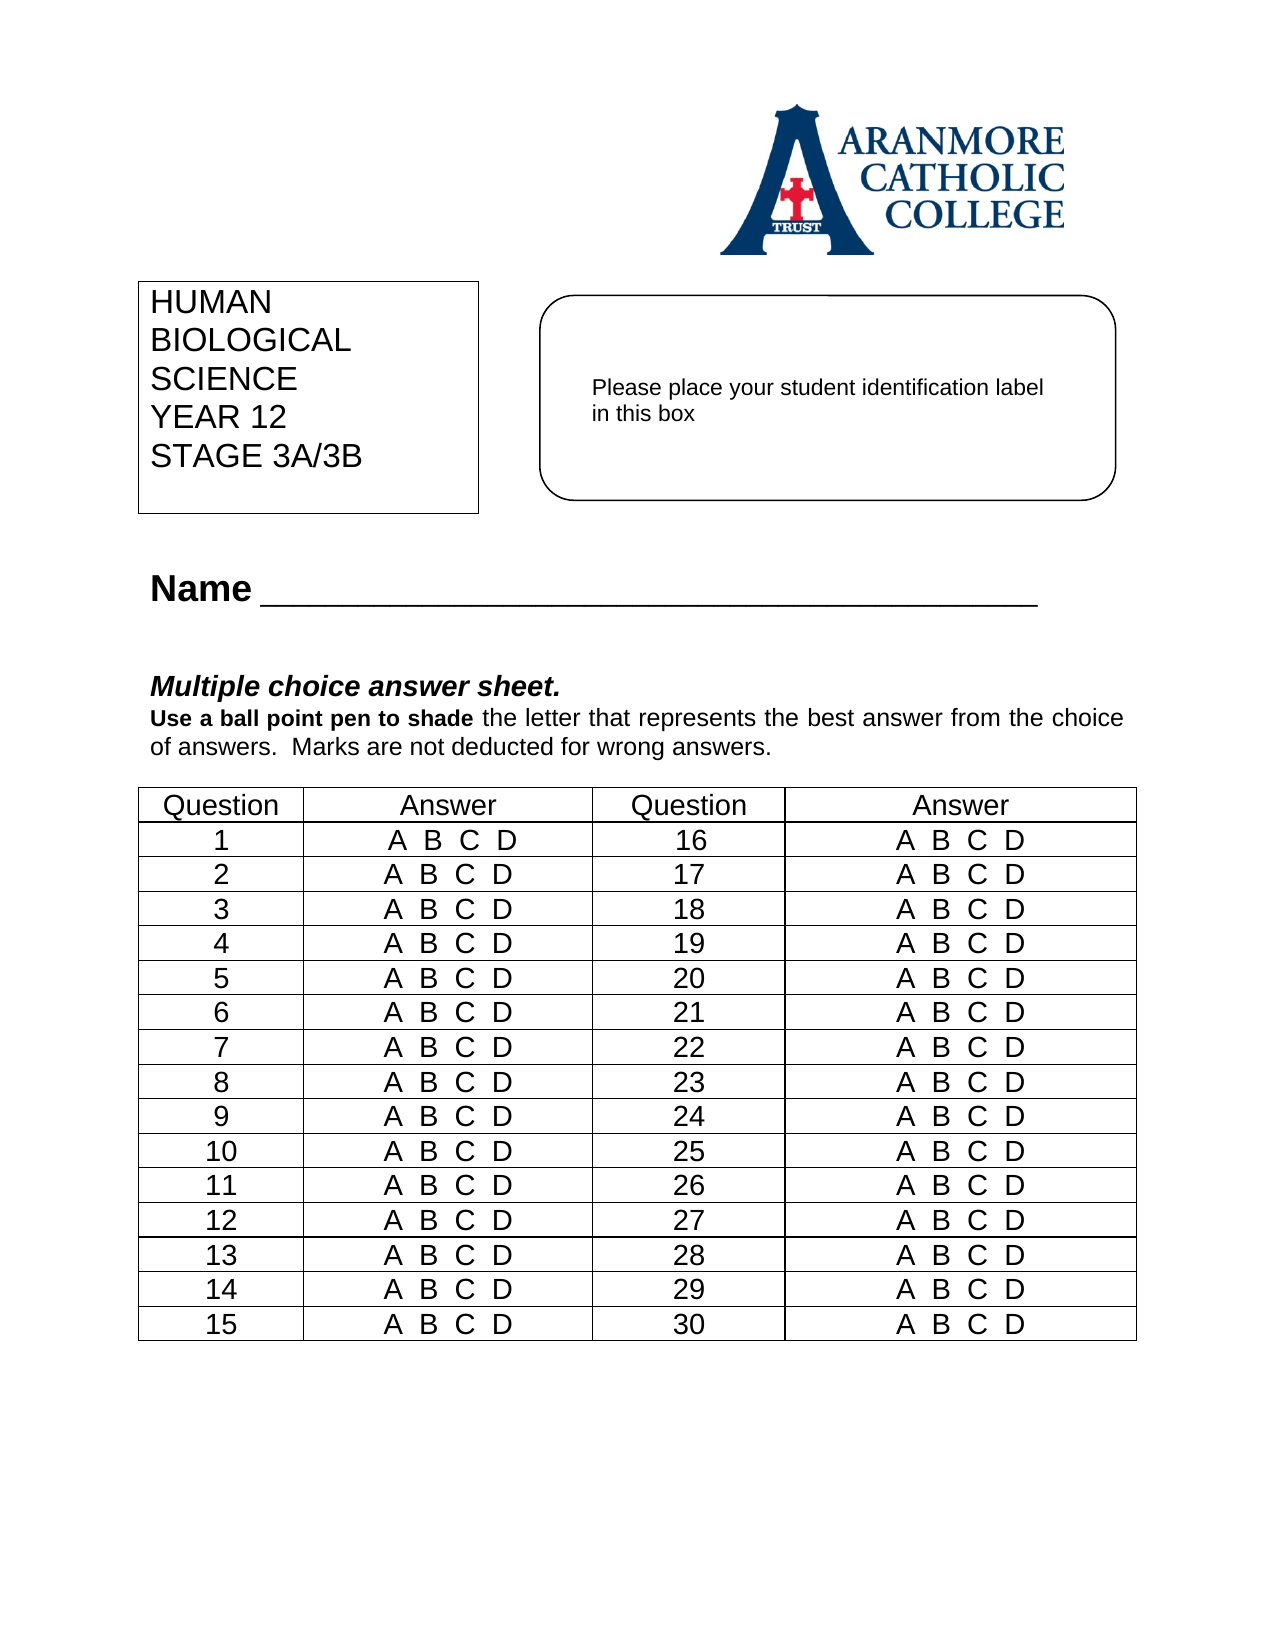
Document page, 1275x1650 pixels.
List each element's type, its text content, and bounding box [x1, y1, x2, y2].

table_cell 3 [139, 892, 303, 925]
table_cell 2 [139, 857, 303, 891]
table_cell 25 [593, 1134, 784, 1167]
table_header HUMAN BIOLOGICAL SCIENCE YEAR 12 STAGE 3A/3B [139, 282, 478, 513]
table_cell 23 [593, 1065, 784, 1098]
table_cell 5 [139, 961, 303, 994]
table_cell 22 [593, 1030, 784, 1063]
text Name ________________________________________________ [150, 566, 1125, 609]
table_cell A B C D [304, 1307, 592, 1340]
table_cell A B C D [786, 1030, 1136, 1063]
table_cell A B C D [304, 892, 592, 925]
table_cell 14 [139, 1272, 303, 1306]
table_cell 13 [139, 1238, 303, 1271]
table_cell A B C D [786, 1203, 1136, 1236]
table_cell 4 [139, 926, 303, 960]
table_cell A B C D [786, 1134, 1136, 1167]
text Multiple choice answer sheet. [150, 669, 1125, 703]
table_cell A B C D [786, 1065, 1136, 1098]
table_cell A B C D [304, 1238, 592, 1271]
table_cell A B C D [304, 857, 592, 891]
table_cell A B C D [304, 961, 592, 994]
table_cell 10 [139, 1134, 303, 1167]
table_cell 15 [139, 1307, 303, 1340]
table_cell A B C D [304, 1134, 592, 1167]
table_cell 8 [139, 1065, 303, 1098]
table_cell 1 [139, 823, 303, 856]
table_header Question [593, 788, 784, 821]
picture [720, 104, 1064, 255]
table_cell A B C D [786, 1307, 1136, 1340]
table_cell A B C D [786, 961, 1136, 994]
table_cell 24 [593, 1099, 784, 1133]
table_cell A B C D [304, 995, 592, 1029]
text Use a ball point pen to shade the letter that represents the best answer from the choice of answers. Marks are not deducted for wrong answers. [150, 703, 1125, 761]
table_cell A B C D [304, 1168, 592, 1202]
table_cell 16 [593, 823, 784, 856]
table_cell 12 [139, 1203, 303, 1236]
table_cell 28 [593, 1238, 784, 1271]
table_cell A B C D [786, 1099, 1136, 1133]
table_cell 21 [593, 995, 784, 1029]
table_cell 27 [593, 1203, 784, 1236]
table_cell A B C D [786, 1272, 1136, 1306]
table_cell A B C D [786, 823, 1136, 856]
table_header Answer [786, 788, 1136, 821]
table_cell A B C D [304, 823, 592, 856]
table_cell 19 [593, 926, 784, 960]
table_cell 30 [593, 1307, 784, 1340]
table_header Question [139, 788, 303, 821]
table_cell 29 [593, 1272, 784, 1306]
table_cell A B C D [304, 1065, 592, 1098]
table_cell 11 [139, 1168, 303, 1202]
table_cell A B C D [304, 1030, 592, 1063]
table_header Answer [304, 788, 592, 821]
table_cell 9 [139, 1099, 303, 1133]
table_cell A B C D [304, 926, 592, 960]
table_cell A B C D [786, 995, 1136, 1029]
table_cell A B C D [786, 892, 1136, 925]
table_cell A B C D [786, 857, 1136, 891]
table_cell 18 [593, 892, 784, 925]
table_cell A B C D [304, 1203, 592, 1236]
table_cell A B C D [304, 1099, 592, 1133]
table_cell A B C D [304, 1272, 592, 1306]
table_cell A B C D [786, 926, 1136, 960]
table_cell 26 [593, 1168, 784, 1202]
table_cell 17 [593, 857, 784, 891]
table_cell A B C D [786, 1168, 1136, 1202]
table_cell 7 [139, 1030, 303, 1063]
table_cell A B C D [786, 1238, 1136, 1271]
table_cell 20 [593, 961, 784, 994]
table_cell 6 [139, 995, 303, 1029]
